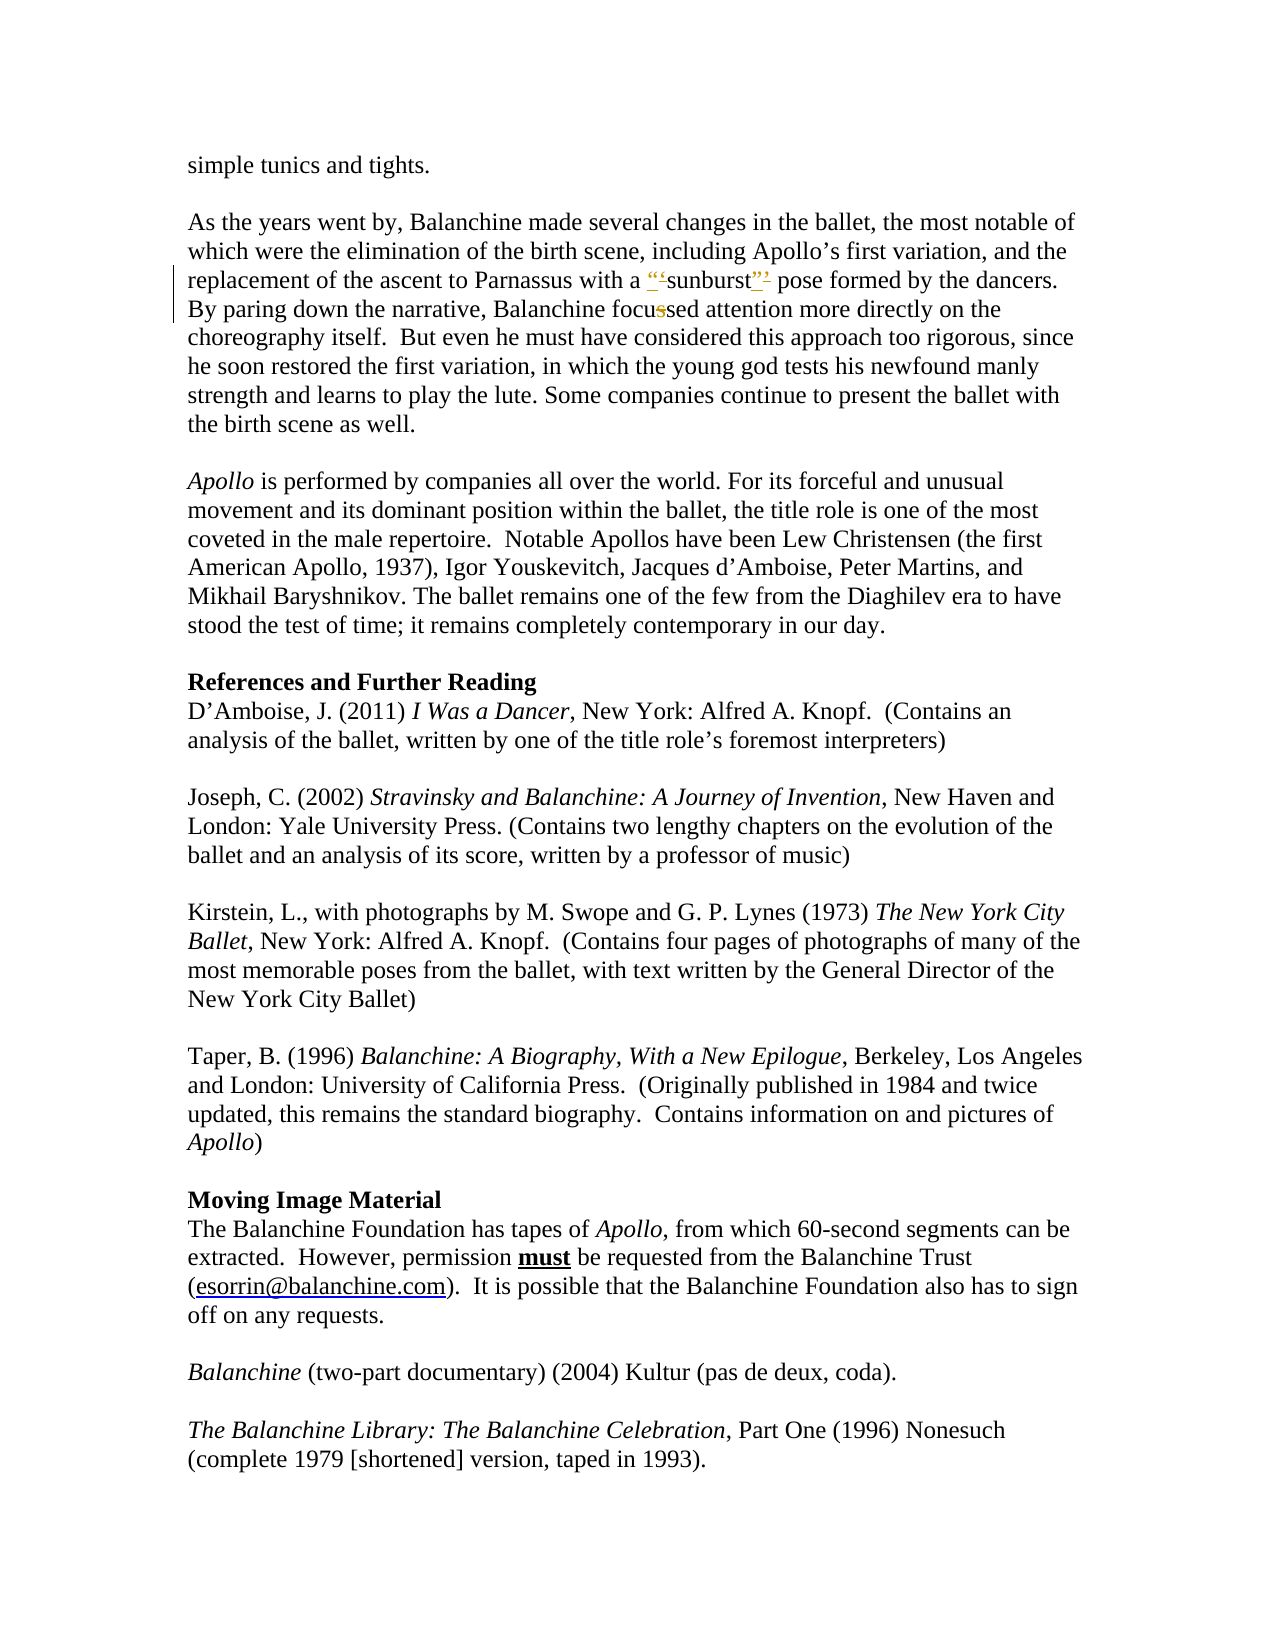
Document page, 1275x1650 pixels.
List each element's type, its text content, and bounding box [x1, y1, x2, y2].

text References and Further Reading [187, 667, 1087, 696]
text As the years went by, Balanchine made several changes in the ballet, the most notable of which were the elimination of the birth scene, including Apollo’s first variation, and the replacement of the ascent to Parnassus with a sunburst pose formed by the dancers. By paring down the narrative, Balanchine focused attention more directly on the choreography itself. But even he must have considered this approach too rigorous, since he soon restored the first variation, in which the young god tests his newfound manly strength and learns to play the lute. Some companies continue to present the ballet with the birth scene as well. [187, 207, 1087, 437]
text Apollo is performed by companies all over the world. For its forceful and unusual movement and its dominant position within the ballet, the title role is one of the most coveted in the male repertoire. Notable Apollos have been Lew Christensen (the first American Apollo, 1937), Igor Youskevitch, Jacques d’Amboise, Peter Martins, and Mikhail Baryshnikov. The ballet remains one of the few from the Diaghilev era to have stood the test of time; it remains completely contemporary in our day. [187, 466, 1087, 639]
text The Balanchine Library: The Balanchine Celebration, Part One (1996) Nonesuch (complete 1979 [shortened] version, taped in 1993). [187, 1415, 1087, 1472]
text D’Amboise, J. (2011) I Was a Dancer, New York: Alfred A. Knopf. (Contains an analysis of the ballet, written by one of the title role’s foremost interpreters) [187, 696, 1087, 754]
text Balanchine (two-part documentary) (2004) Kultur (pas de deux, coda). [187, 1357, 1087, 1386]
text Kirstein, L., with photographs by M. Swope and G. P. Lynes (1973) The New York City Ballet, New York: Alfred A. Knopf. (Contains four pages of photographs of many of the most memorable poses from the ballet, with text written by the General Director of the New York City Ballet) [187, 897, 1087, 1012]
text The Balanchine Foundation has tapes of Apollo, from which 60-second segments can be extracted. However, permission must be requested from the Balanchine Trust (esorrin@balanchine.com). It is possible that the Balanchine Foundation also has to sign off on any requests. [187, 1214, 1087, 1329]
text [187, 150, 1087, 179]
text Taper, B. (1996) Balanchine: A Biography, With a New Epilogue, Berkeley, Los Angeles and London: University of California Press. (Originally published in 1984 and twice updated, this remains the standard biography. Contains information on and pictures of Apollo) [187, 1041, 1087, 1156]
text Moving Image Material [187, 1185, 1087, 1214]
text Joseph, C. (2002) Stravinsky and Balanchine: A Journey of Invention, New Haven and London: Yale University Press. (Contains two lengthy chapters on the evolution of the ballet and an analysis of its score, written by a professor of music) [187, 782, 1087, 869]
